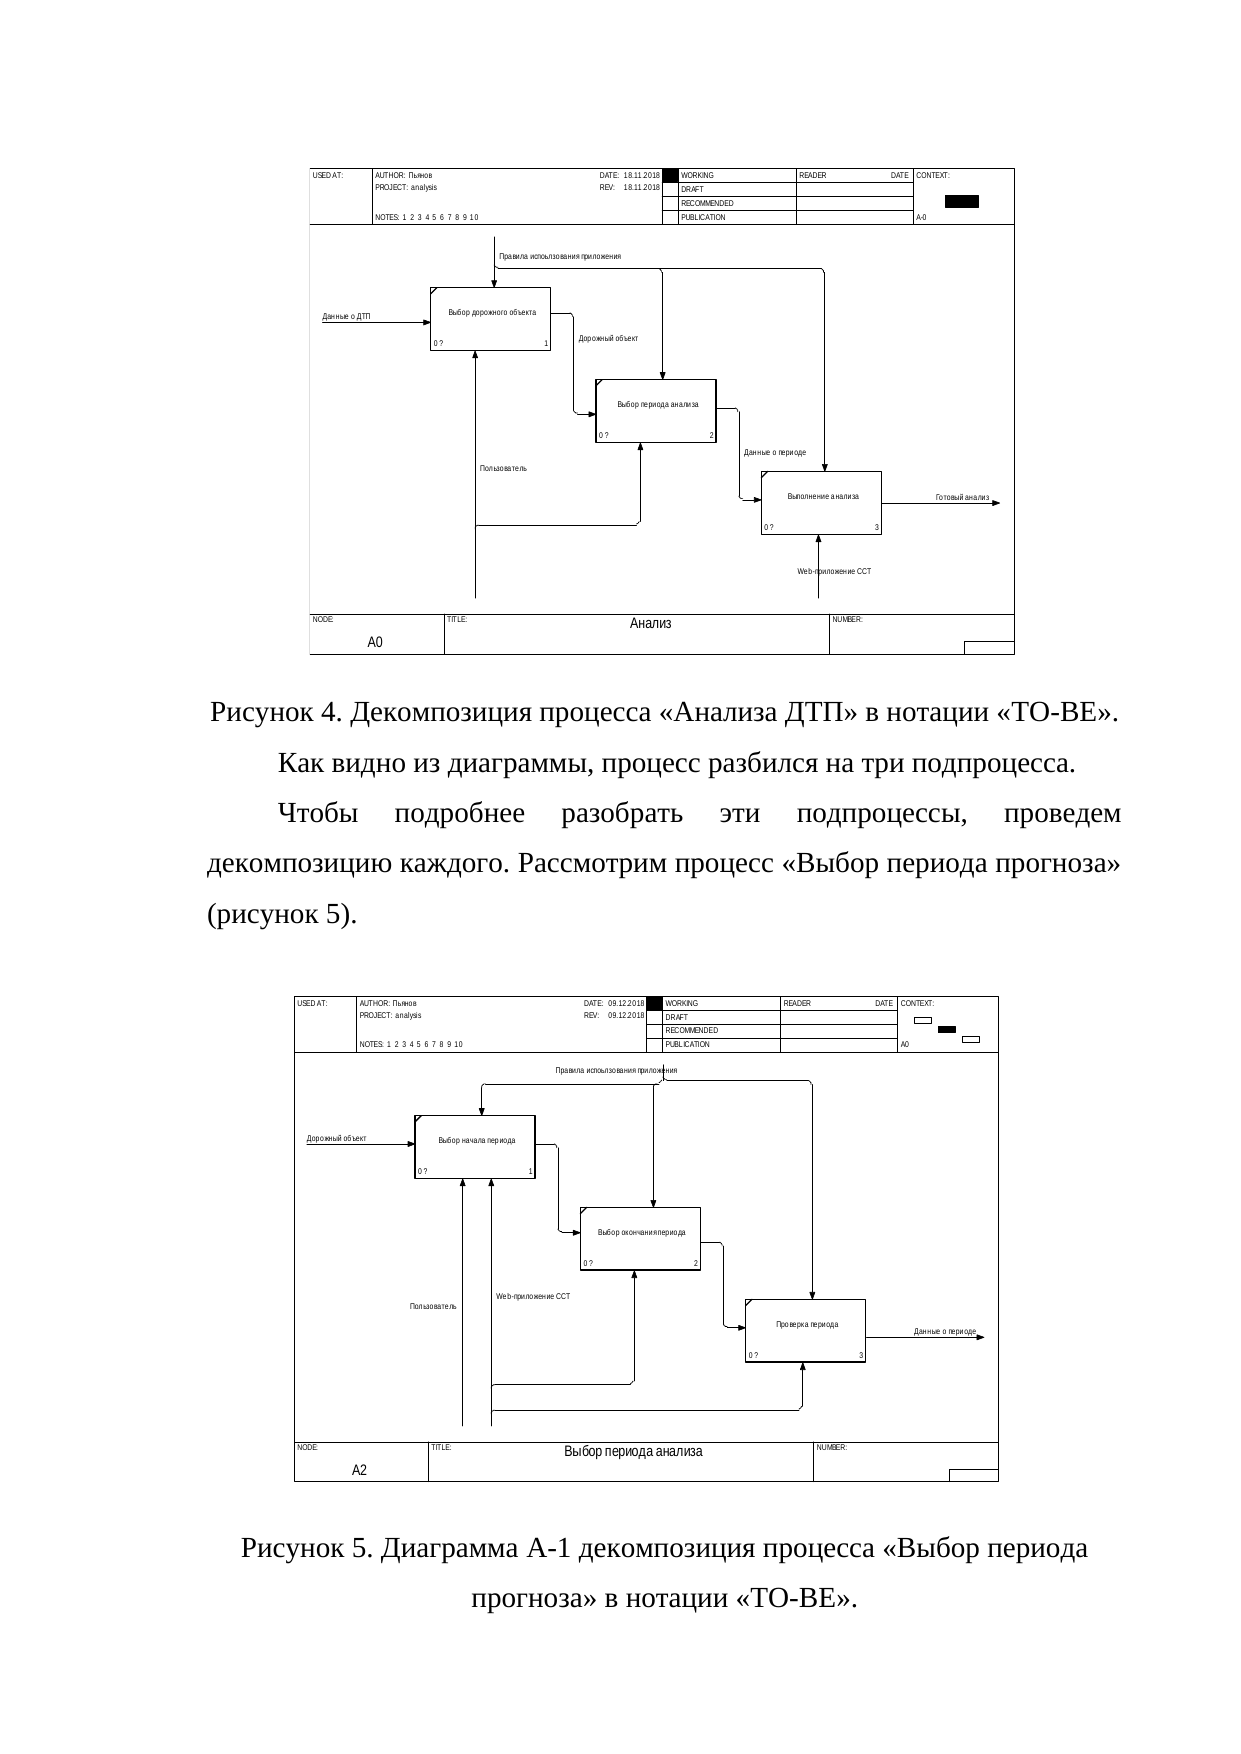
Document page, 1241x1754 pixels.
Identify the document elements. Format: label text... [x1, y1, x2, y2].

text Рисунок 4. Декомпозиция процесса «Анализа ДТП» в нотации «TO-BE». [207, 694, 1122, 728]
text Чтобы подробнее разобрать эти подпроцессы, проведем декомпозицию каждого. Рассмотрим процесс «Выбор периода прогноза» (рисунок 5). [207, 795, 1122, 929]
text Рисунок 5. Диаграмма A-1 декомпозиция процесса «Выбор периода прогноза» в нотации «TO-BE». [207, 1530, 1122, 1614]
text Как видно из диаграммы, процесс разбился на три подпроцесса. [207, 745, 1122, 778]
